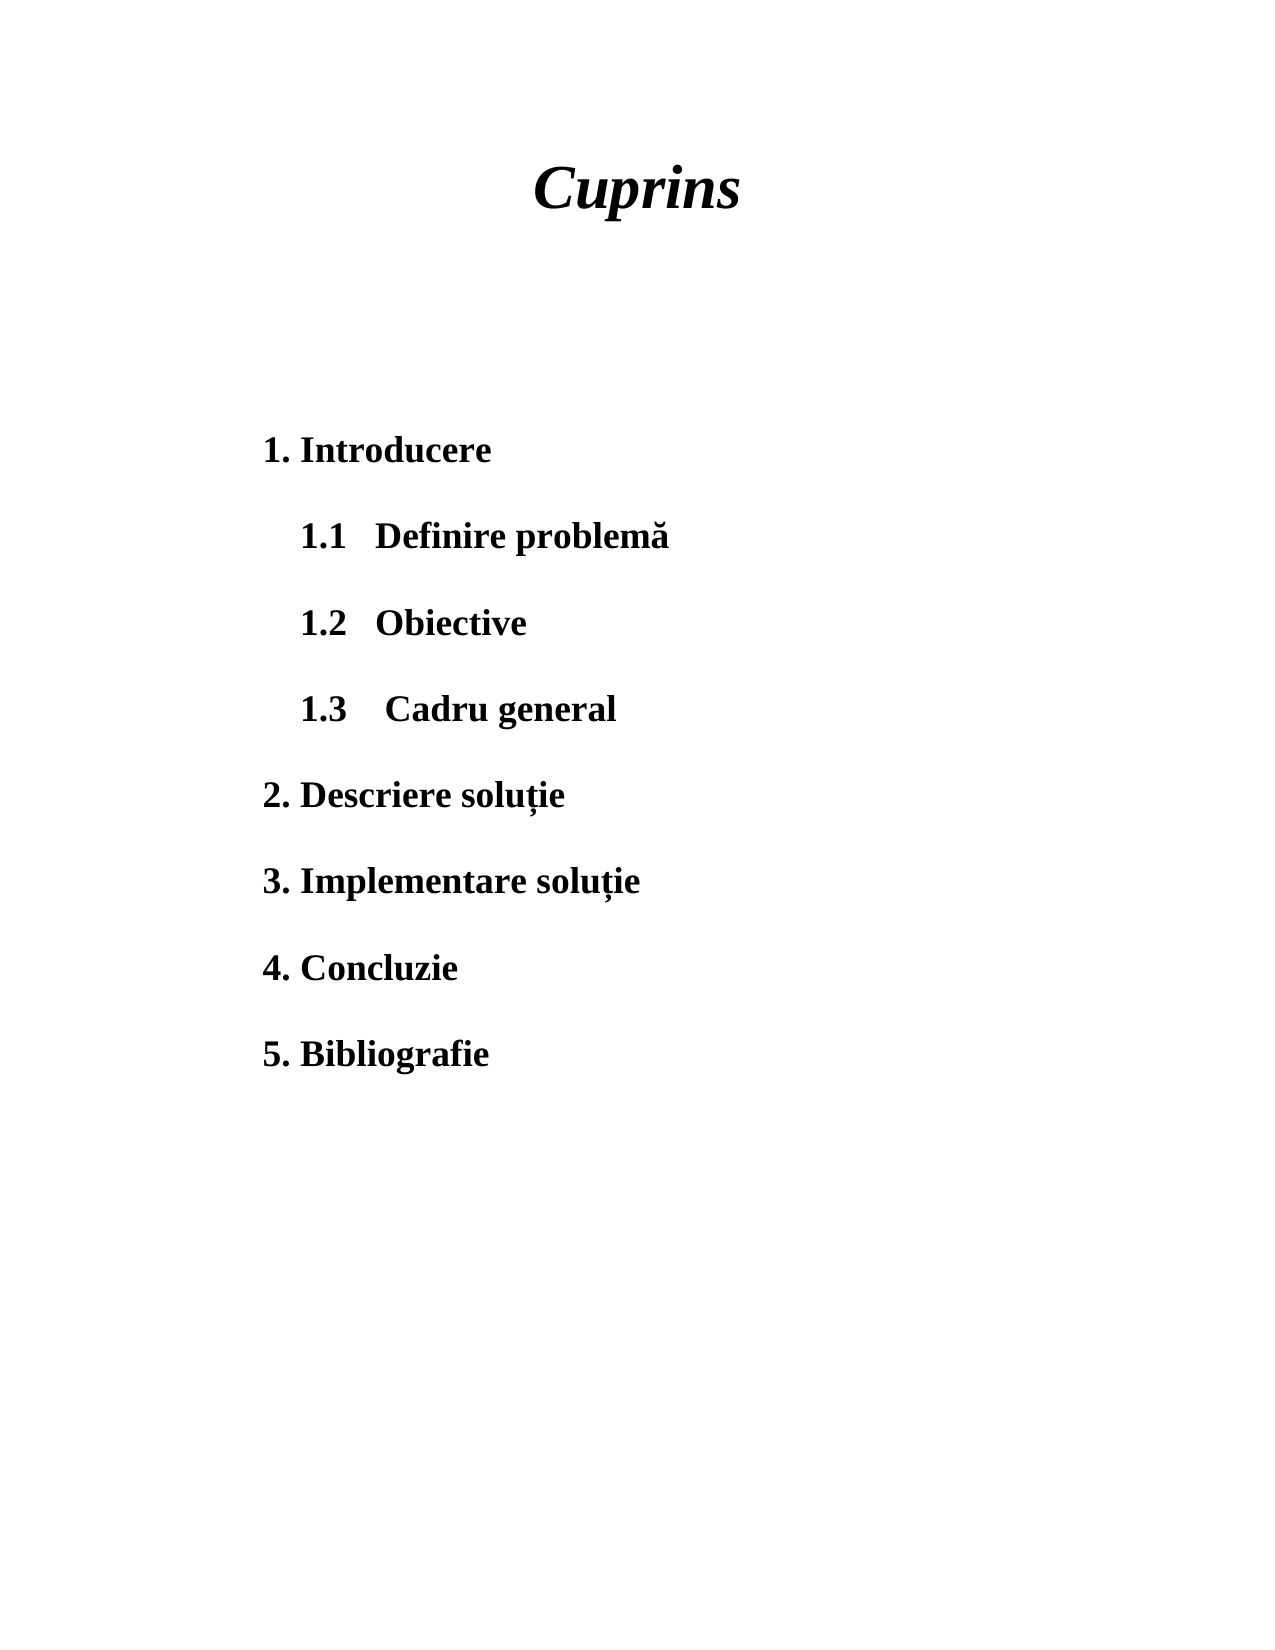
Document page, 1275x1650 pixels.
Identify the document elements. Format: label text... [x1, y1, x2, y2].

list Introducere [262, 427, 1125, 471]
list Implementare soluție [262, 859, 1125, 902]
list Cadru general [300, 686, 1125, 729]
list Descriere soluție [262, 772, 1125, 816]
list Obiective [300, 600, 1125, 643]
list Concluzie [262, 945, 1125, 988]
text Cuprins [150, 150, 1125, 222]
list Definire problemă [300, 514, 1125, 557]
list Bibliografie [262, 1031, 1125, 1074]
